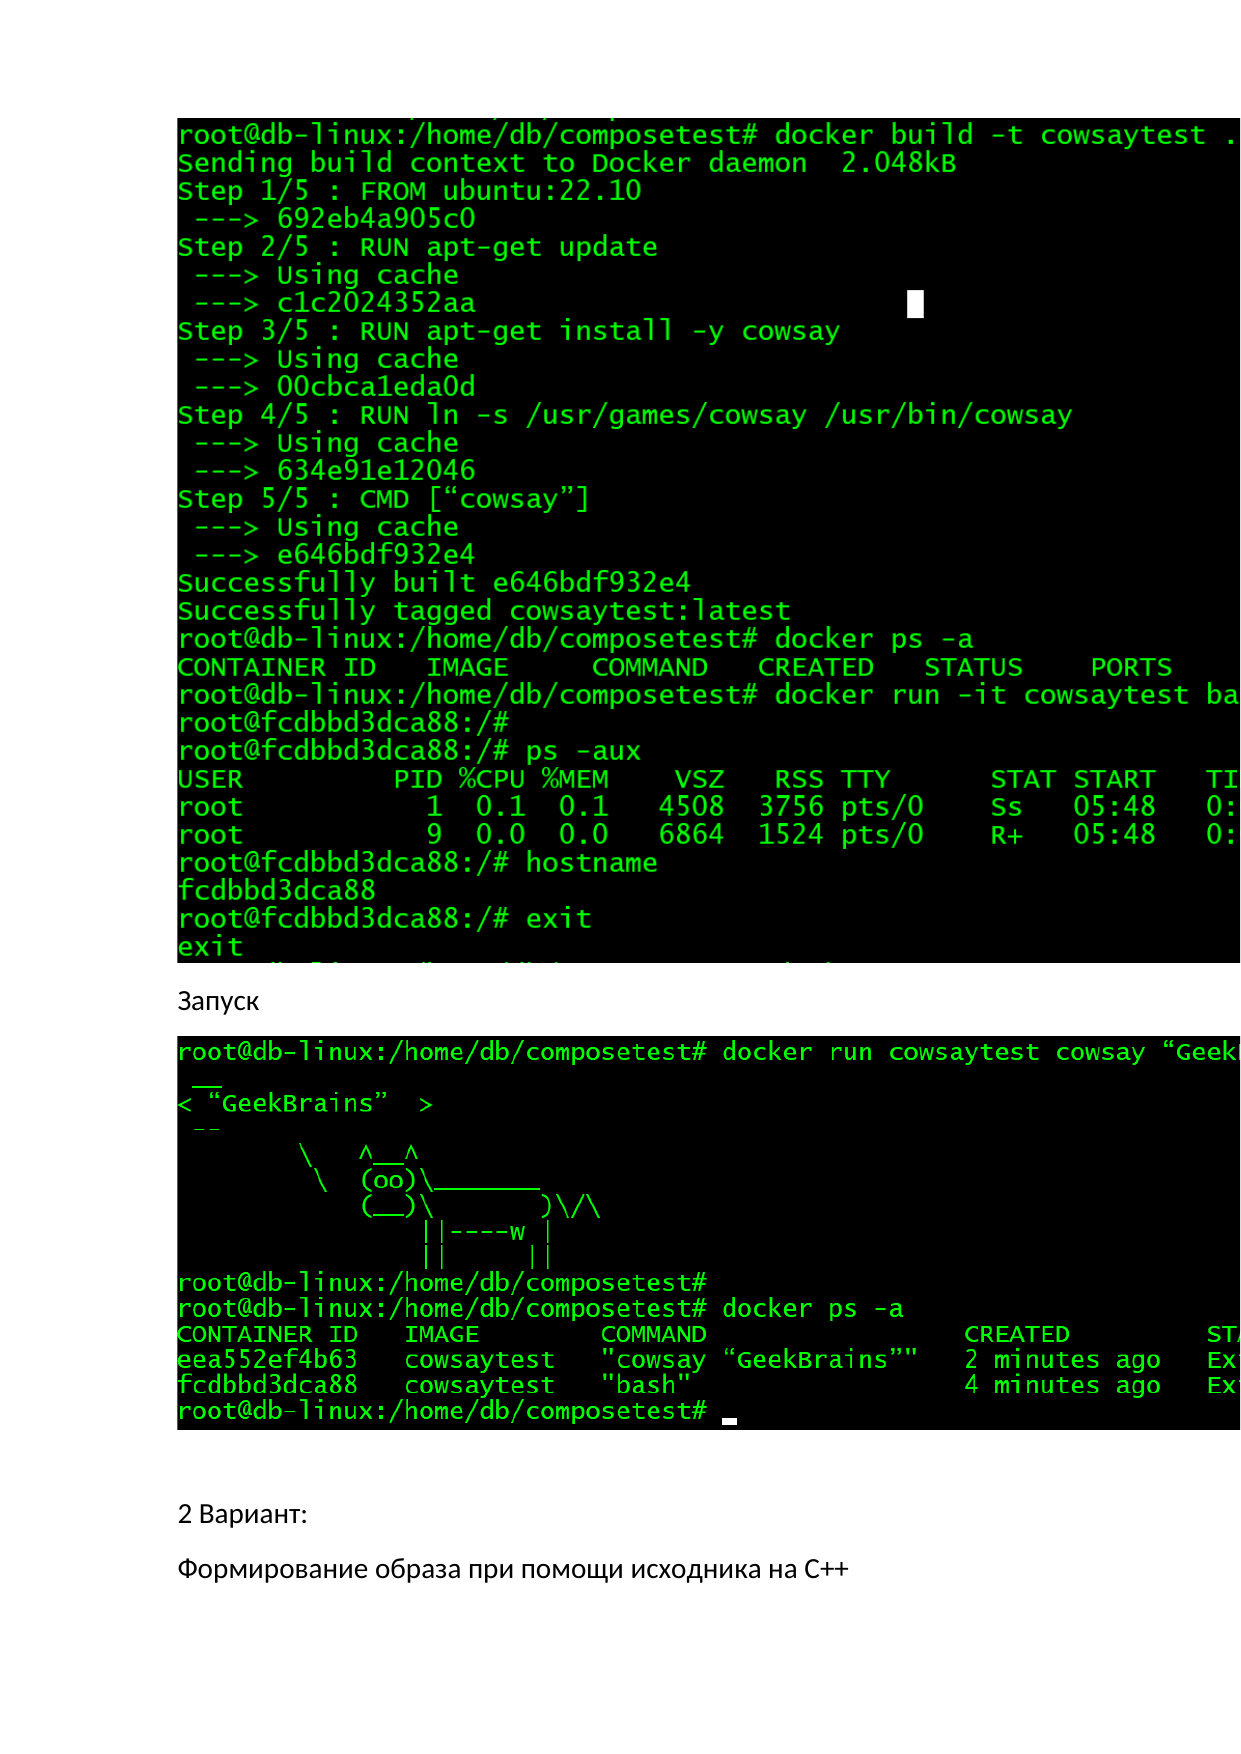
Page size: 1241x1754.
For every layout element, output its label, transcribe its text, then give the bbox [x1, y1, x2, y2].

text Запуск [177, 982, 1152, 1017]
picture [177, 1036, 1241, 1430]
picture [177, 118, 1241, 963]
text Формирование образа при помощи исходника на С++ [177, 1550, 1152, 1586]
text 2 Вариант: [177, 1495, 1152, 1531]
